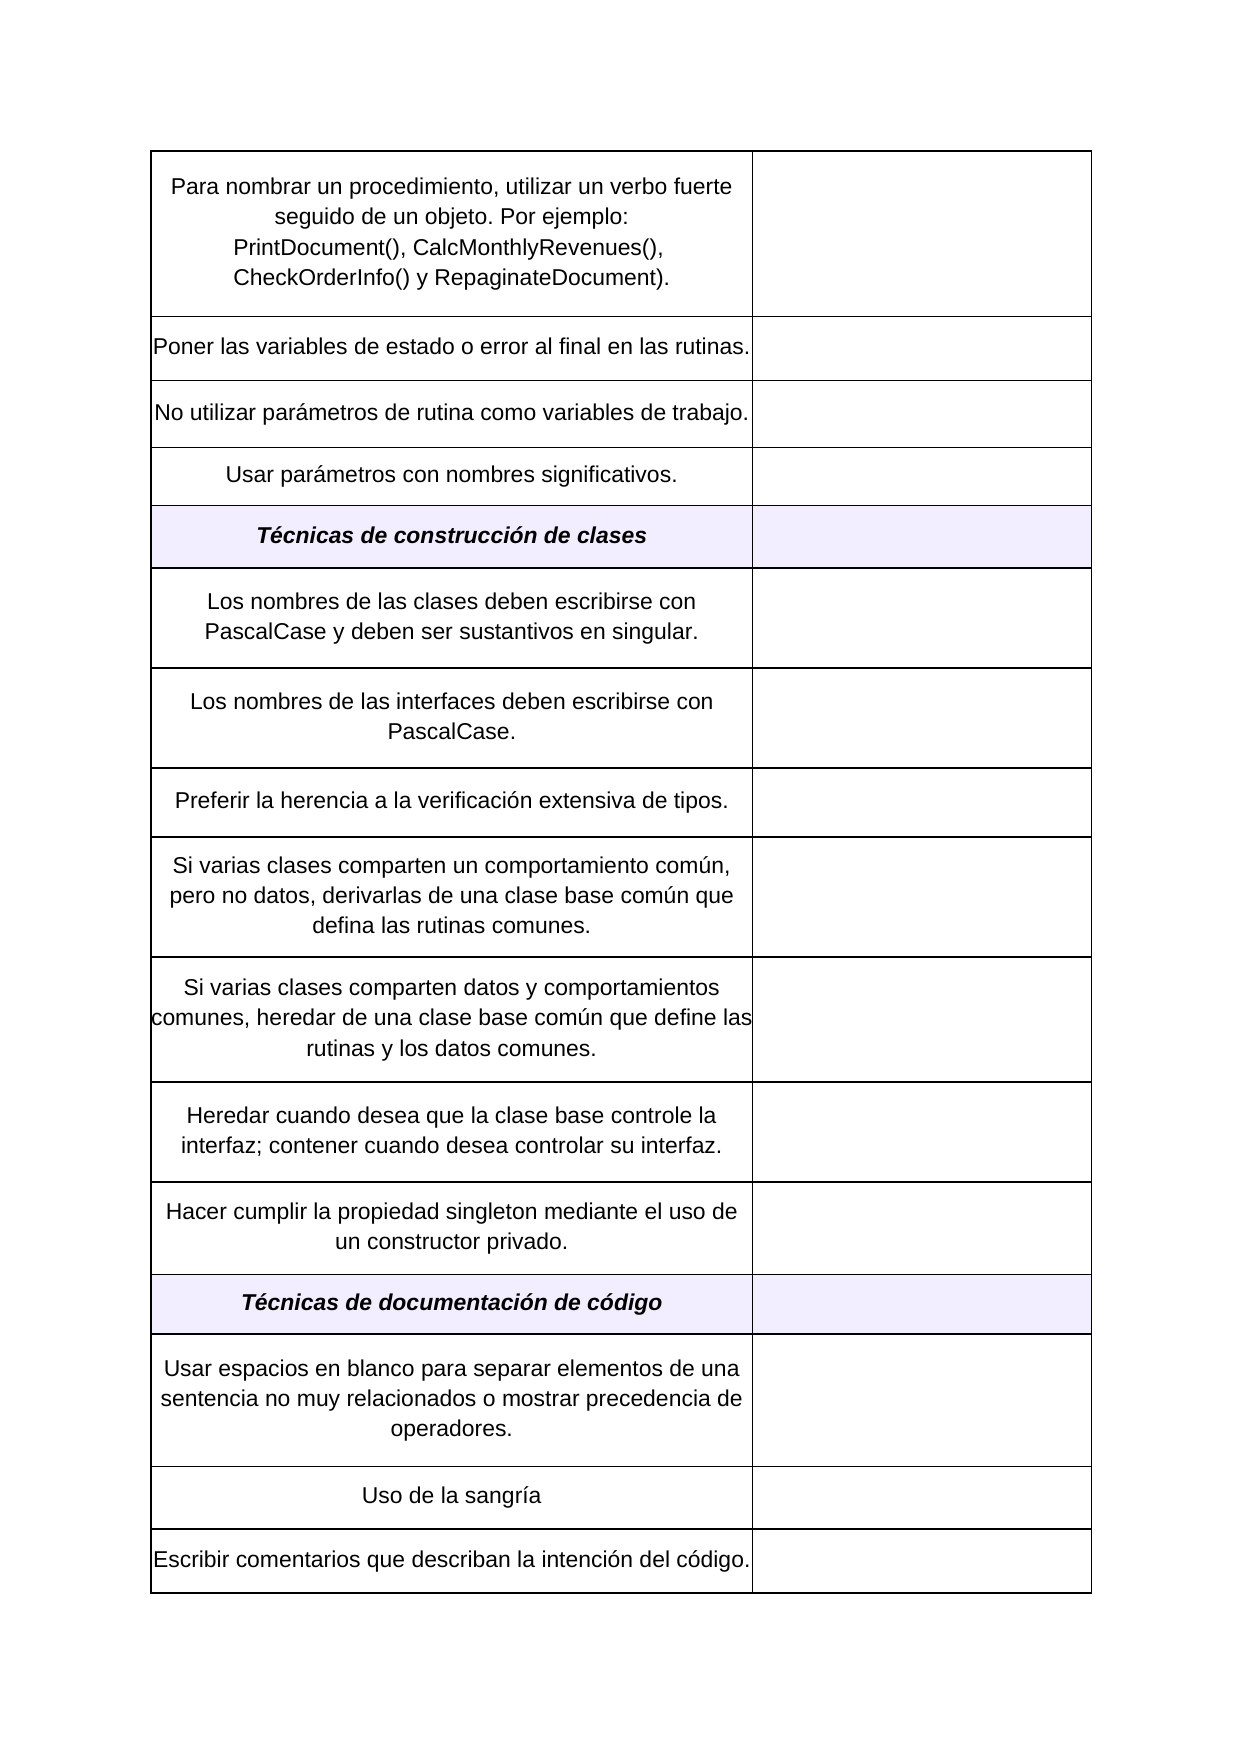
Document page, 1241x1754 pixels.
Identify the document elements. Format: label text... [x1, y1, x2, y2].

table_cell Poner las variables de estado o error al final en las rutinas. [152, 317, 752, 380]
table_cell Escribir comentarios que describan la intención del código. [152, 1530, 752, 1592]
table_cell [753, 1530, 1091, 1592]
table_cell [753, 381, 1091, 447]
table_cell [753, 1083, 1091, 1181]
table_cell Usar parámetros con nombres significativos. [152, 448, 752, 505]
table_cell [753, 669, 1091, 767]
table_cell Los nombres de las clases deben escribirse con PascalCase y deben ser sustantivos en singular. [152, 569, 752, 667]
table_cell [753, 569, 1091, 667]
table_cell Hacer cumplir la propiedad singleton mediante el uso de un constructor privado. [152, 1183, 752, 1273]
table_cell Heredar cuando desea que la clase base controle la interfaz; contener cuando desea controlar su interfaz. [152, 1083, 752, 1181]
table_cell [753, 152, 1091, 316]
table_cell [753, 1335, 1091, 1466]
table_cell [753, 506, 1091, 567]
table_cell [753, 1183, 1091, 1273]
table_cell [753, 317, 1091, 380]
table_cell [753, 1467, 1091, 1528]
table_cell [753, 838, 1091, 956]
table_cell No utilizar parámetros de rutina como variables de trabajo. [152, 381, 752, 447]
table_cell [753, 1275, 1091, 1333]
table_cell Si varias clases comparten datos y comportamientos comunes, heredar de una clase base común que define las rutinas y los datos comunes. [152, 958, 752, 1081]
table_cell Uso de la sangría [152, 1467, 752, 1528]
table_cell Preferir la herencia a la verificación extensiva de tipos. [152, 769, 752, 836]
table_cell [753, 448, 1091, 505]
table_cell Usar espacios en blanco para separar elementos de una sentencia no muy relacionados o mostrar precedencia de operadores. [152, 1335, 752, 1466]
table_cell Los nombres de las interfaces deben escribirse con PascalCase. [152, 669, 752, 767]
table_cell [753, 958, 1091, 1081]
table_cell [753, 769, 1091, 836]
table_cell Técnicas de documentación de código [152, 1275, 752, 1333]
table_cell Técnicas de construcción de clases [152, 506, 752, 567]
table_cell Para nombrar un procedimiento, utilizar un verbo fuerte seguido de un objeto. Por ejemplo: PrintDocument(), CalcMonthlyRevenues(), CheckOrderInfo() y RepaginateDocument). [152, 152, 752, 316]
table_cell Si varias clases comparten un comportamiento común, pero no datos, derivarlas de una clase base común que defina las rutinas comunes. [152, 838, 752, 956]
